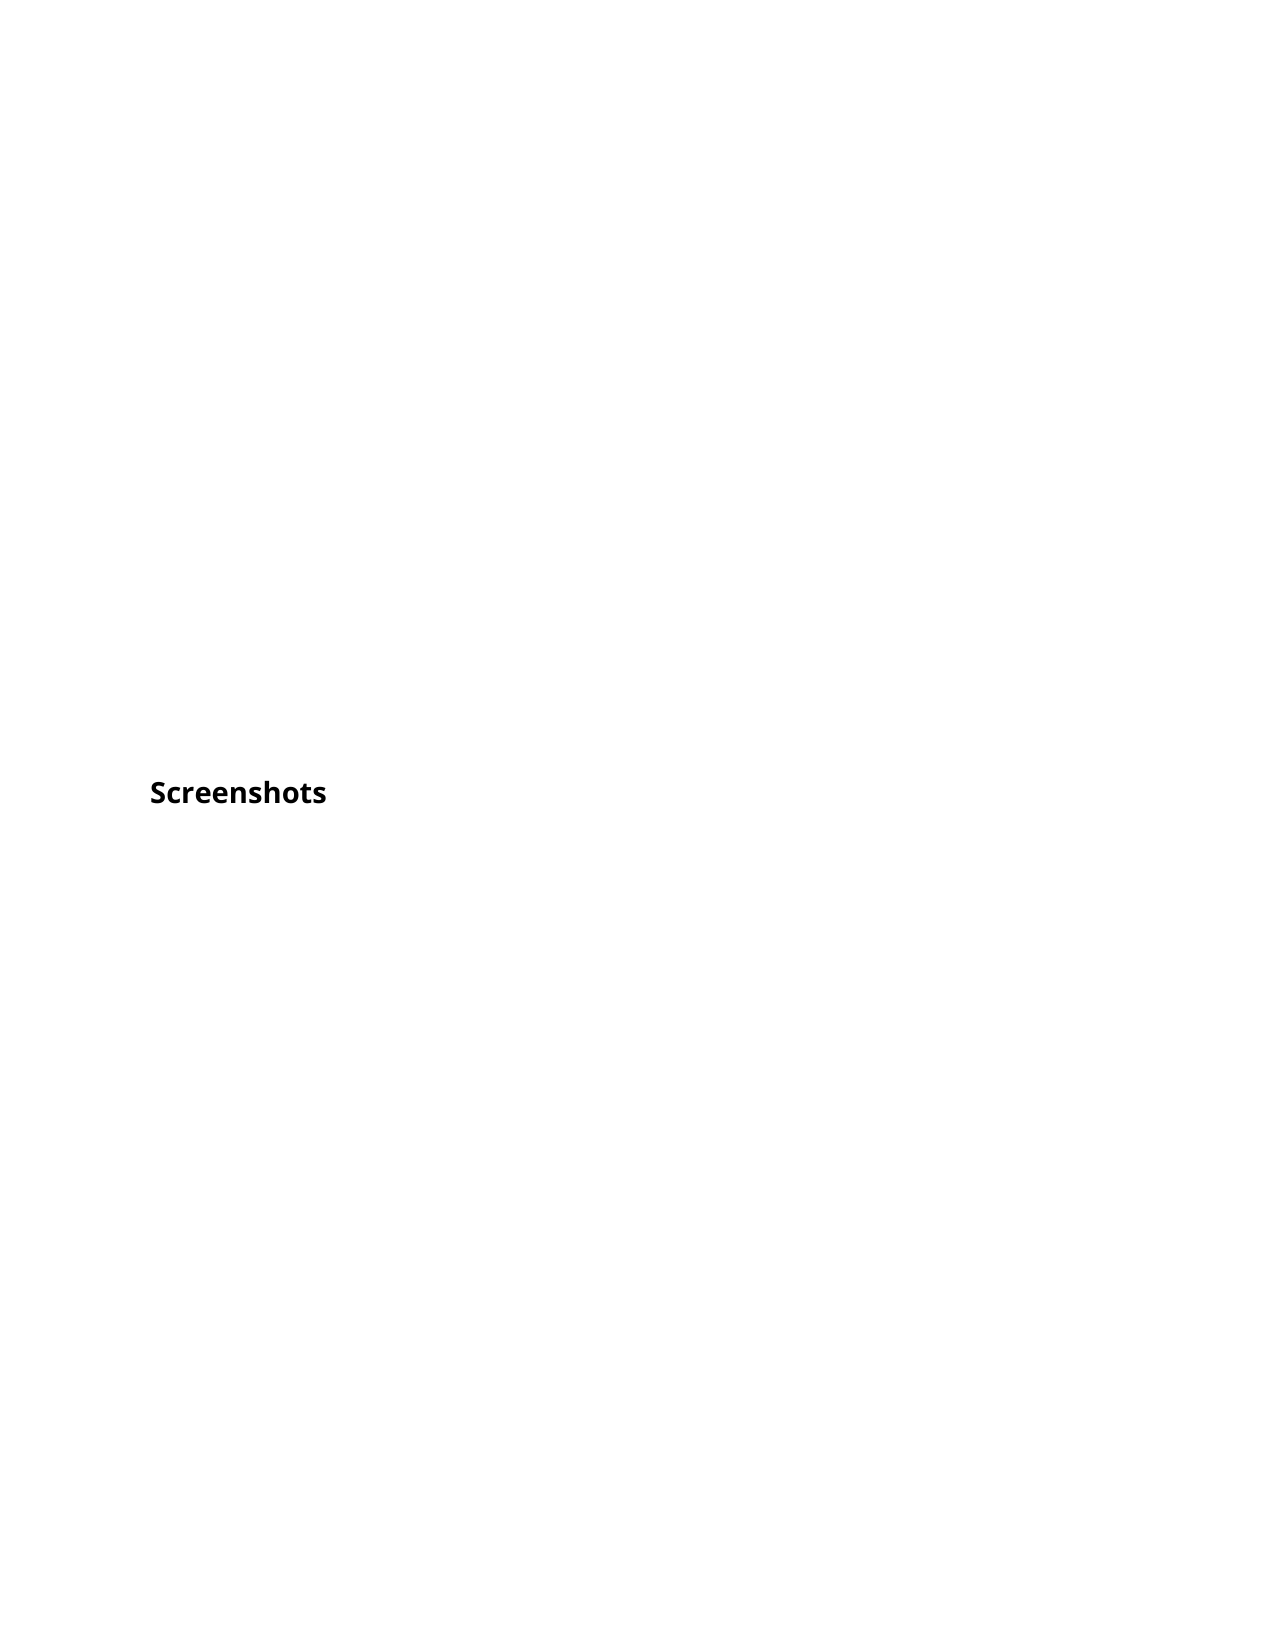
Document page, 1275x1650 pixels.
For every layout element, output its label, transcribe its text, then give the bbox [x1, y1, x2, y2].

text Screenshots [150, 772, 1125, 812]
